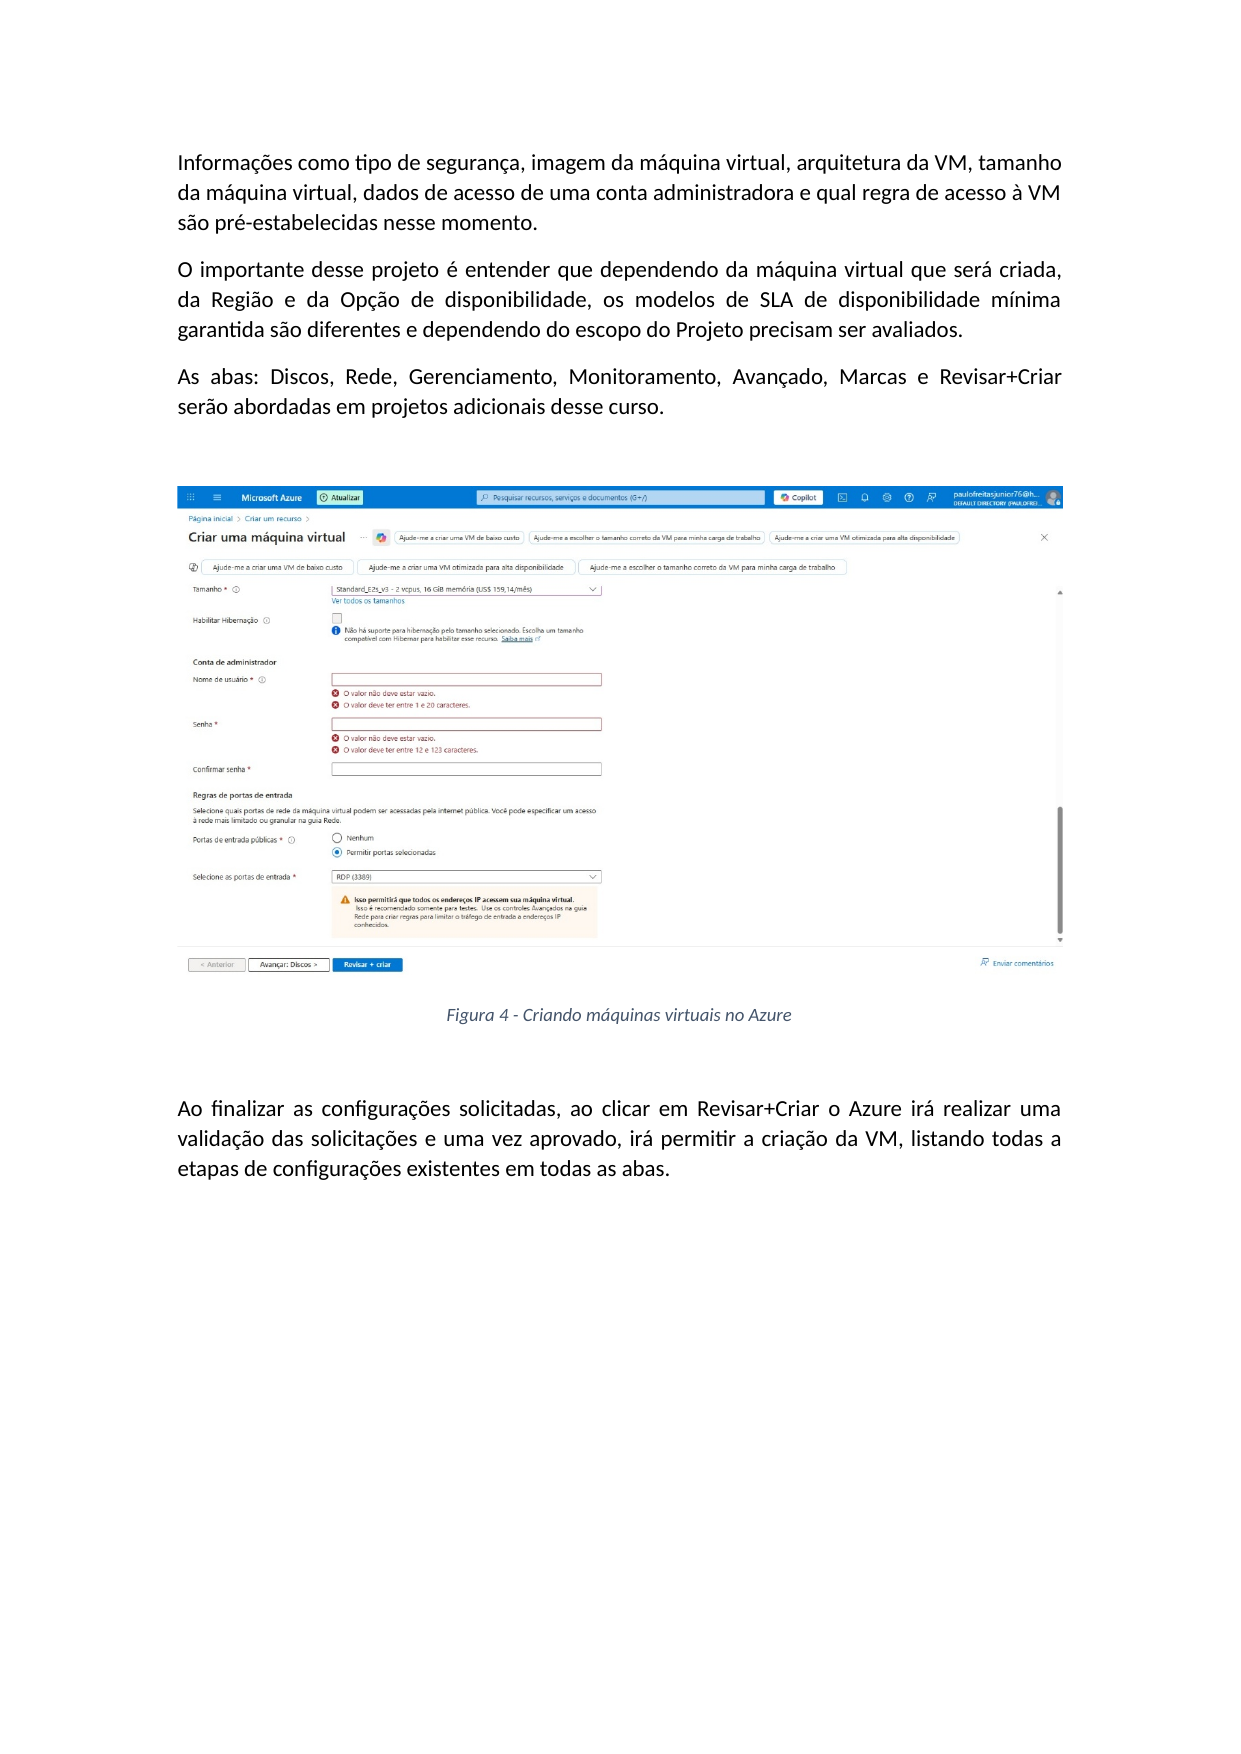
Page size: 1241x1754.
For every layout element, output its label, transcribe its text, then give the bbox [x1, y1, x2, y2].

text O importante desse projeto é entender que dependendo da máquina virtual que será criada, da Região e da Opção de disponibilidade, os modelos de SLA de disponibilidade mínima garantida são diferentes e dependendo do escopo do Projeto precisam ser avaliados. [177, 255, 1063, 343]
text Informações como tipo de segurança, imagem da máquina virtual, arquitetura da VM, tamanho da máquina virtual, dados de acesso de uma conta administradora e qual regra de acesso à VM são pré-estabelecidas nesse momento. [177, 148, 1063, 236]
picture [177, 486, 1063, 985]
text As abas: Discos, Rede, Gerenciamento, Monitoramento, Avançado, Marcas e Revisar+Criar serão abordadas em projetos adicionais desse curso. [177, 362, 1063, 420]
text Ao finalizar as configurações solicitadas, ao clicar em Revisar+Criar o Azure irá realizar uma validação das solicitações e uma vez aprovado, irá permitir a criação da VM, listando todas a etapas de configurações existentes em todas as abas. [177, 1094, 1063, 1182]
